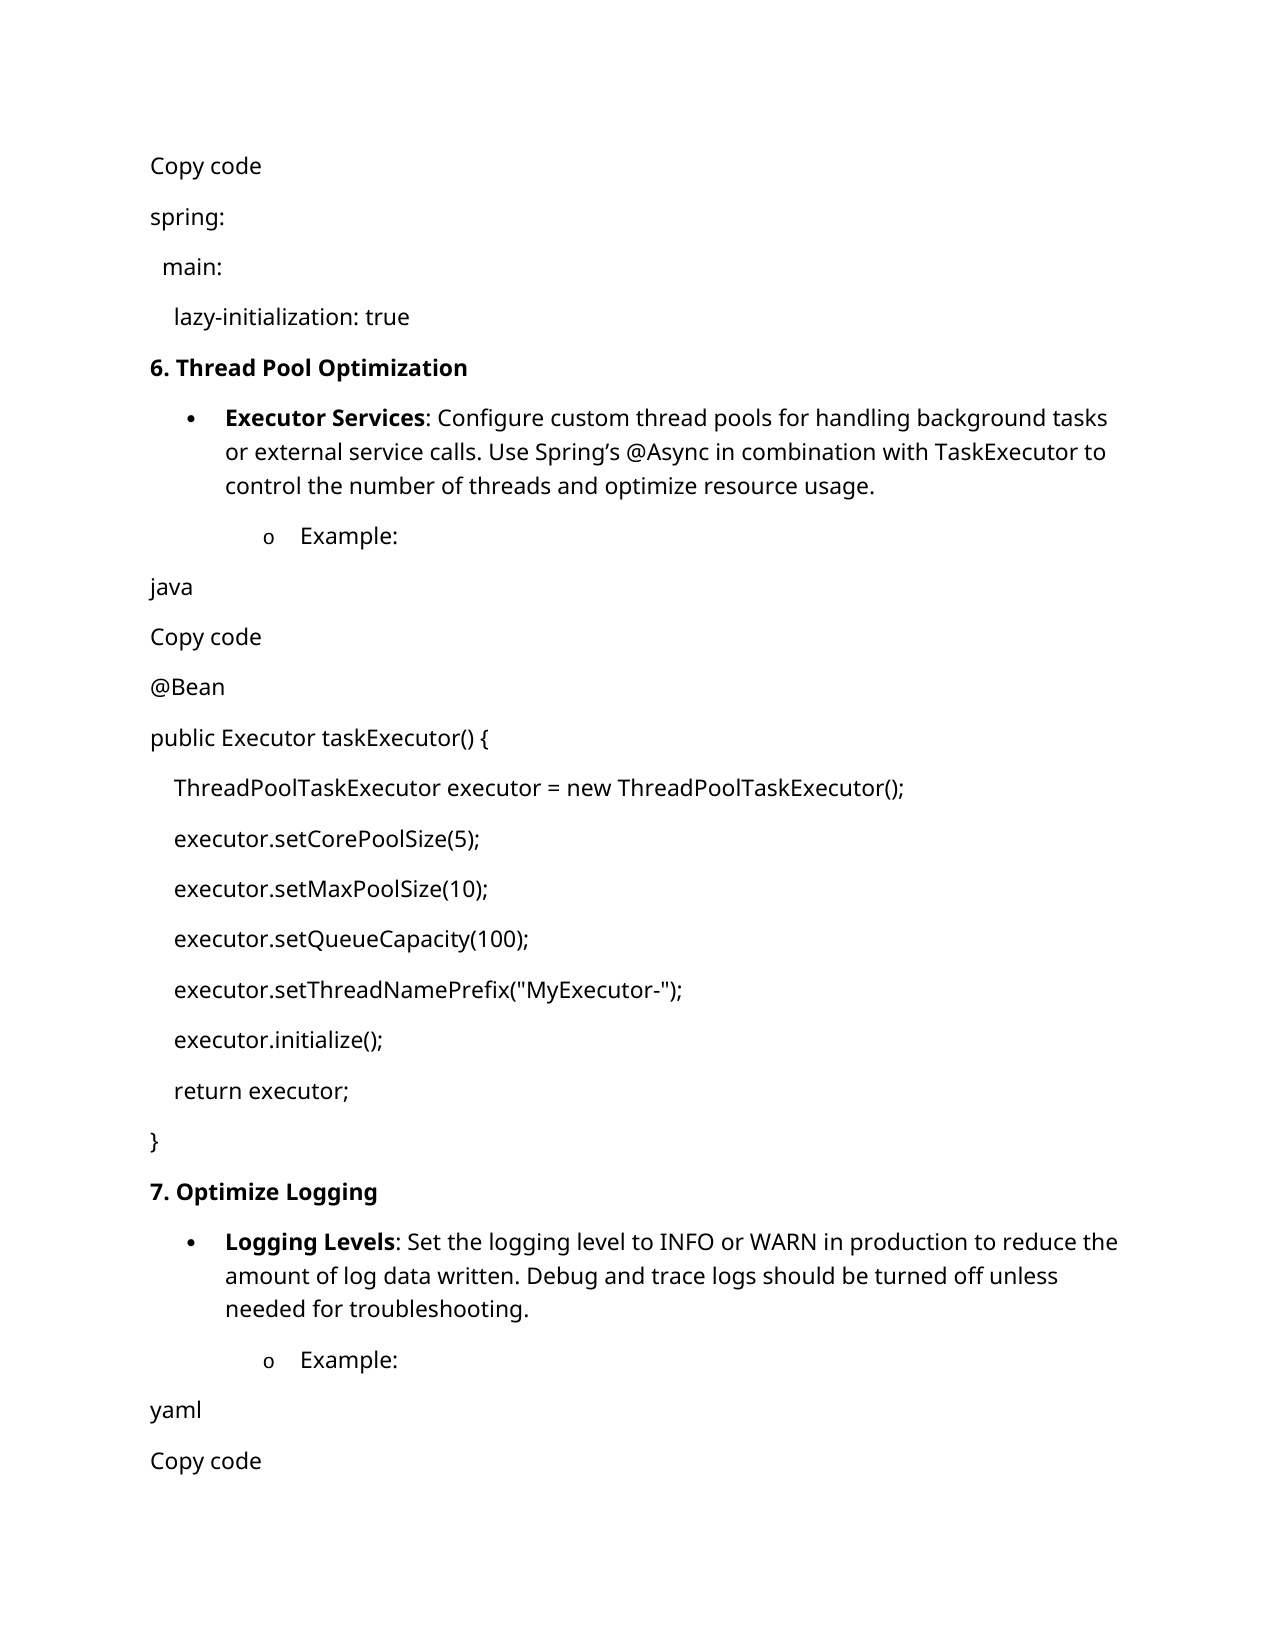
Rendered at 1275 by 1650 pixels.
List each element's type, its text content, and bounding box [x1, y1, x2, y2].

text Copy code [150, 1444, 1125, 1476]
text executor.setQueueCapacity(100); [150, 923, 1125, 954]
text 6. Thread Pool Optimization [150, 352, 1125, 383]
list Example: [262, 1344, 1125, 1375]
text @Bean [150, 671, 1125, 702]
text Copy code [150, 150, 1125, 181]
text spring: [150, 200, 1125, 232]
text java [150, 570, 1125, 602]
text executor.setMaxPoolSize(10); [150, 873, 1125, 904]
text executor.setThreadNamePrefix("MyExecutor-"); [150, 974, 1125, 1005]
text executor.initialize(); [150, 1024, 1125, 1055]
list Executor Services: Configure custom thread pools for handling background tasks or external service calls. Use Spring’s @Async in combination with TaskExecutor to control the number of threads and optimize resource usage. [187, 402, 1125, 501]
text lazy-initialization: true [150, 301, 1125, 332]
list Logging Levels: Set the logging level to INFO or WARN in production to reduce the amount of log data written. Debug and trace logs should be turned off unless needed for troubleshooting. [187, 1226, 1125, 1324]
text public Executor taskExecutor() { [150, 722, 1125, 753]
list Example: [262, 520, 1125, 551]
text main: [150, 251, 1125, 282]
text ThreadPoolTaskExecutor executor = new ThreadPoolTaskExecutor(); [150, 772, 1125, 803]
text 7. Optimize Logging [150, 1175, 1125, 1207]
text } [150, 1125, 1125, 1156]
text yaml [150, 1394, 1125, 1425]
text Copy code [150, 621, 1125, 652]
text return executor; [150, 1074, 1125, 1106]
text executor.setCorePoolSize(5); [150, 822, 1125, 854]
